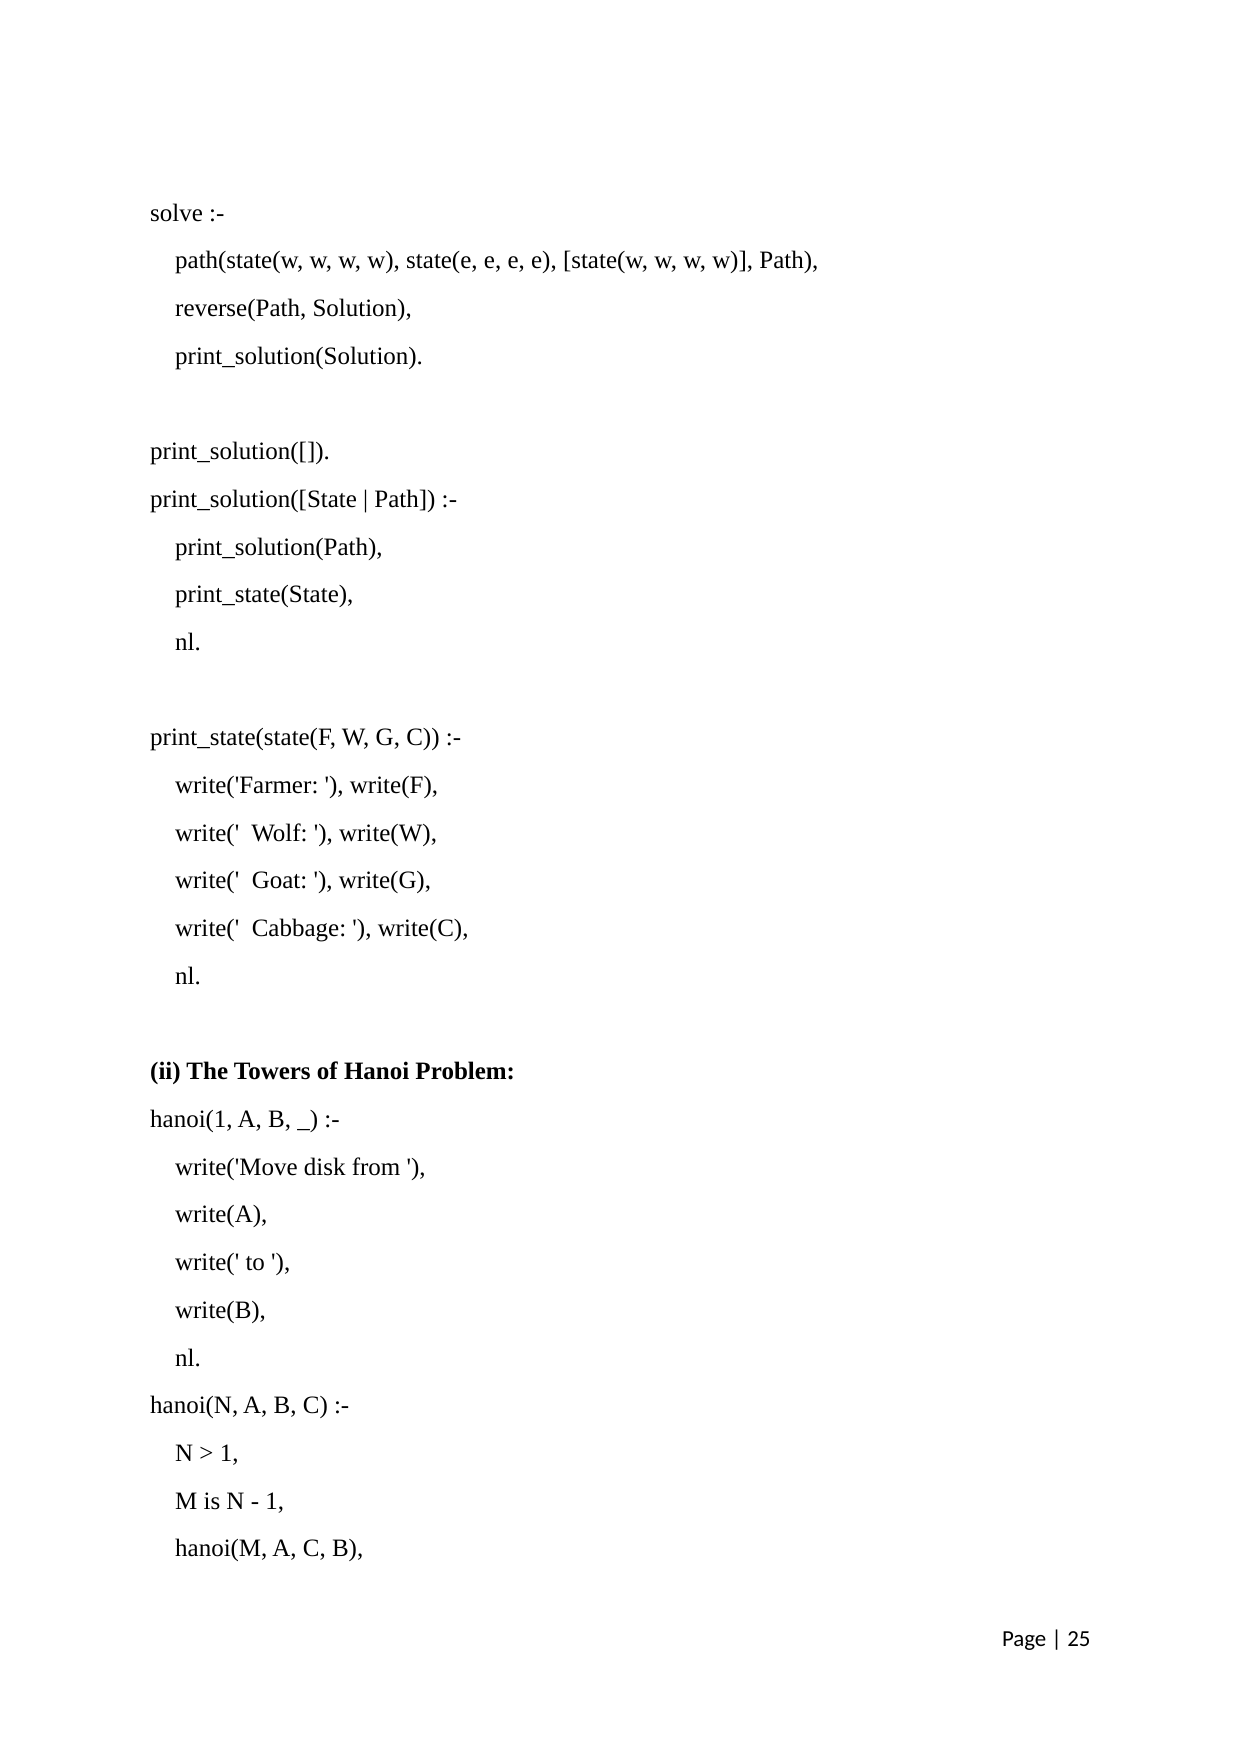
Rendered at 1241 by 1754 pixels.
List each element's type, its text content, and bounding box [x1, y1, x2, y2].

text print_state(state(F, W, G, C)) :- [150, 722, 1090, 751]
text write(' to '), [150, 1247, 1090, 1276]
text write(B), [150, 1295, 1090, 1324]
text nl. [150, 961, 1090, 990]
text solve :- [150, 198, 1090, 226]
text print_solution(Path), [150, 532, 1090, 560]
text nl. [150, 1343, 1090, 1371]
text write(A), [150, 1199, 1090, 1228]
text hanoi(N, A, B, C) :- [150, 1390, 1090, 1419]
text path(state(w, w, w, w), state(e, e, e, e), [state(w, w, w, w)], Path), [150, 245, 1090, 274]
text write(' Goat: '), write(G), [150, 866, 1090, 894]
text hanoi(M, A, C, B), [150, 1533, 1090, 1562]
text (ii) The Towers of Hanoi Problem: [150, 1056, 1090, 1085]
text M is N - 1, [150, 1486, 1090, 1514]
text print_solution([State | Path]) :- [150, 484, 1090, 513]
text print_solution(Solution). [150, 341, 1090, 369]
text print_state(State), [150, 579, 1090, 608]
text write('Farmer: '), write(F), [150, 770, 1090, 799]
text write('Move disk from '), [150, 1152, 1090, 1181]
text reverse(Path, Solution), [150, 293, 1090, 322]
text hanoi(1, A, B, _) :- [150, 1104, 1090, 1133]
text write(' Wolf: '), write(W), [150, 818, 1090, 847]
text write(' Cabbage: '), write(C), [150, 913, 1090, 942]
text nl. [150, 627, 1090, 656]
text N > 1, [150, 1438, 1090, 1467]
text print_solution([]). [150, 436, 1090, 465]
